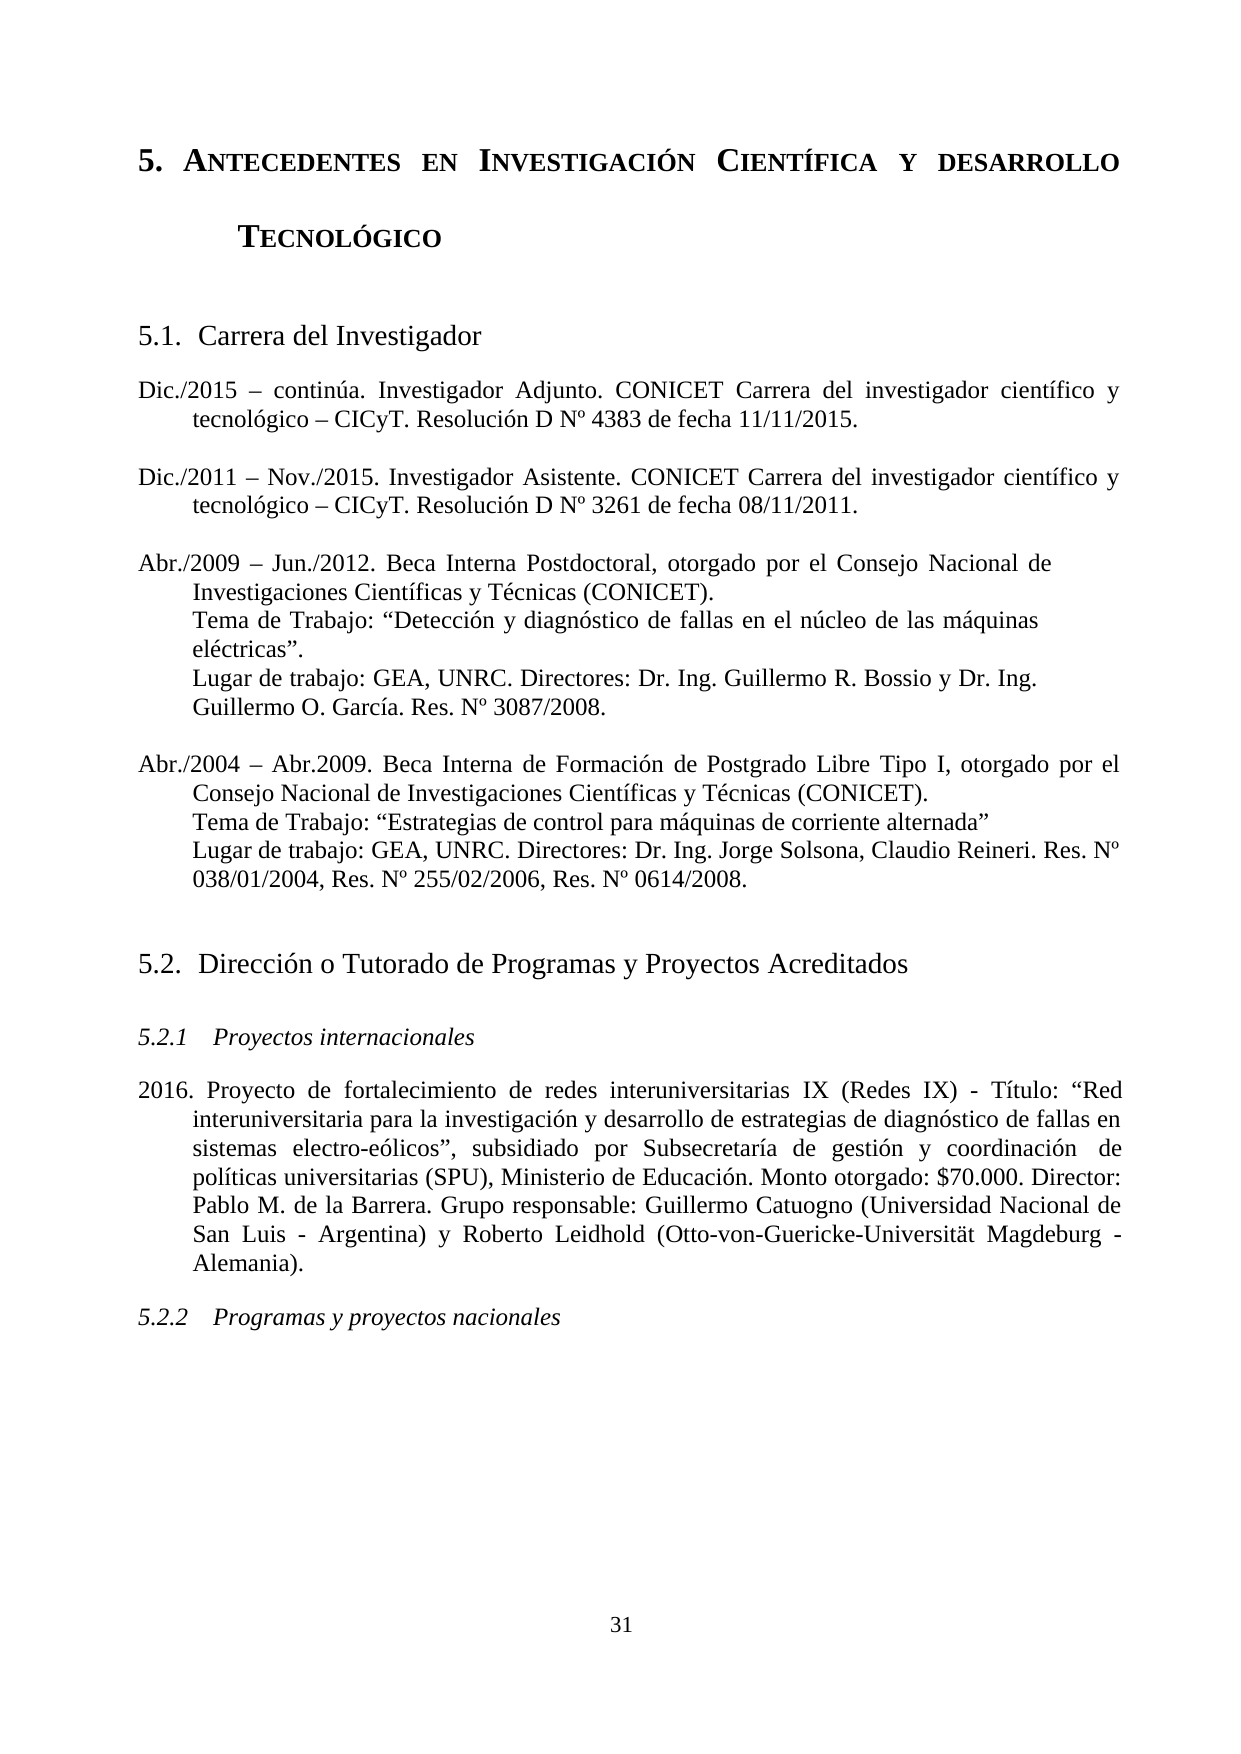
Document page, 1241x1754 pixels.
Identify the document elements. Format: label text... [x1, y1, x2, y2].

subtitle Carrera del Investigador [138, 318, 1134, 352]
text Abr./2004 – Abr.2009. Beca Interna de Formación de Postgrado Libre Tipo I, otorgado por el Consejo Nacional de Investigaciones Científicas y Técnicas (CONICET). [138, 749, 1134, 807]
text Dic./2011 – Nov./2015. Investigador Asistente. CONICET Carrera del investigador científico y tecnológico – CICyT. Resolución D Nº 3261 de fecha 08/11/2011. [138, 462, 1134, 519]
text TECNOLÓGICO [237, 217, 1134, 255]
list Programas y proyectos nacionales [138, 1302, 1134, 1330]
text Lugar de trabajo: GEA, UNRC. Directores: Dr. Ing. Guillermo R. Bossio y Dr. Ing. Guillermo O. García. Res. Nº 3087/2008. [192, 663, 1134, 720]
text Tema de Trabajo: “Estrategias de control para máquinas de corriente alternada” [192, 807, 1134, 835]
subtitle Dirección o Tutorado de Programas y Proyectos Acreditados [138, 946, 1134, 980]
list Proyectos internacionales [138, 1022, 1134, 1051]
text Lugar de trabajo: GEA, UNRC. Directores: Dr. Ing. Jorge Solsona, Claudio Reineri. Res. Nº 038/01/2004, Res. Nº 255/02/2006, Res. Nº 0614/2008. [192, 835, 1134, 893]
subtitle ANTECEDENTES EN INVESTIGACIÓN CIENTÍFICA Y DESARROLLO [138, 140, 1134, 178]
text Dic./2015 – continúa. Investigador Adjunto. CONICET Carrera del investigador científico y tecnológico – CICyT. Resolución D Nº 4383 de fecha 11/11/2015. [138, 375, 1134, 433]
text 2016. Proyecto de fortalecimiento de redes interuniversitarias IX (Redes IX) - Título: “Red interuniversitaria para la investigación y desarrollo de estrategias de diagnóstico de fallas en sistemas electro-eólicos”, subsidiado por Subsecretaría de gestión y coordinación de políticas universitarias (SPU), Ministerio de Educación. Monto otorgado: $70.000. Director: Pablo M. de la Barrera. Grupo responsable: Guillermo Catuogno (Universidad Nacional de San Luis - Argentina) y Roberto Leidhold (Otto-von-Guericke-Universität Magdeburg - Alemania). [138, 1075, 1122, 1277]
text Tema de Trabajo: “Detección y diagnóstico de fallas en el núcleo de las máquinas eléctricas”. [192, 605, 1134, 663]
text Abr./2009 – Jun./2012. Beca Interna Postdoctoral, otorgado por el Consejo Nacional de Investigaciones Científicas y Técnicas (CONICET). [138, 548, 1134, 605]
